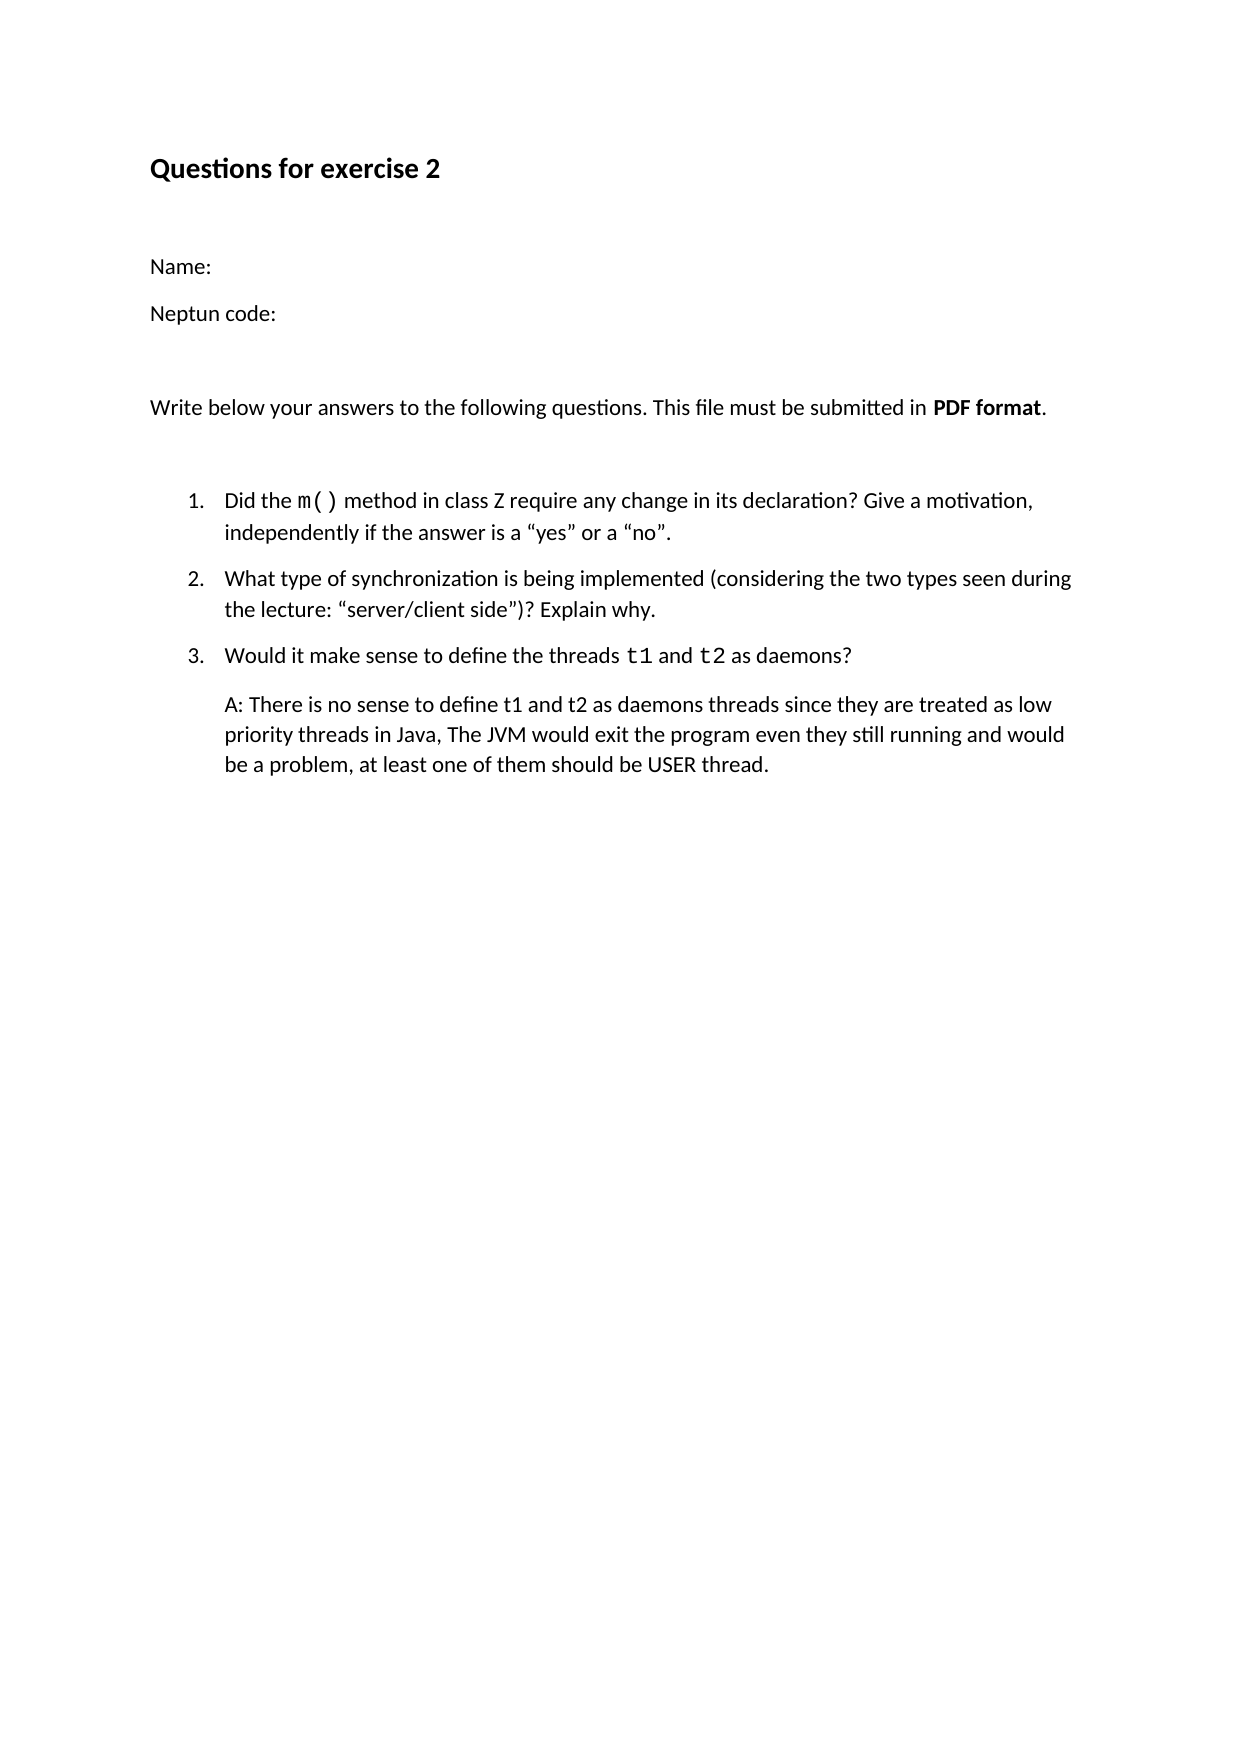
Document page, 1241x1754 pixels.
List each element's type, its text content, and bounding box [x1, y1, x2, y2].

text Neptun code: [150, 299, 1090, 327]
list Would it make sense to define the threads t1 and t2 as daemons? [187, 642, 1090, 671]
list What type of synchronization is being implemented (considering the two types seen during the lecture: “server/client side”)? Explain why. [187, 564, 1090, 623]
list A: There is no sense to define t1 and t2 as daemons threads since they are treated as low priority threads in Java, The JVM would exit the program even they still running and would be a problem, at least one of them should be USER thread. [224, 690, 1090, 778]
text Name: [150, 252, 1090, 280]
list Did the m() method in class Z require any change in its declaration? Give a motivation, independently if the answer is a “yes” or a “no”. [187, 486, 1090, 546]
text Questions for exercise 2 [150, 150, 1090, 186]
text Write below your answers to the following questions. This file must be submitted in PDF format. [150, 393, 1090, 421]
